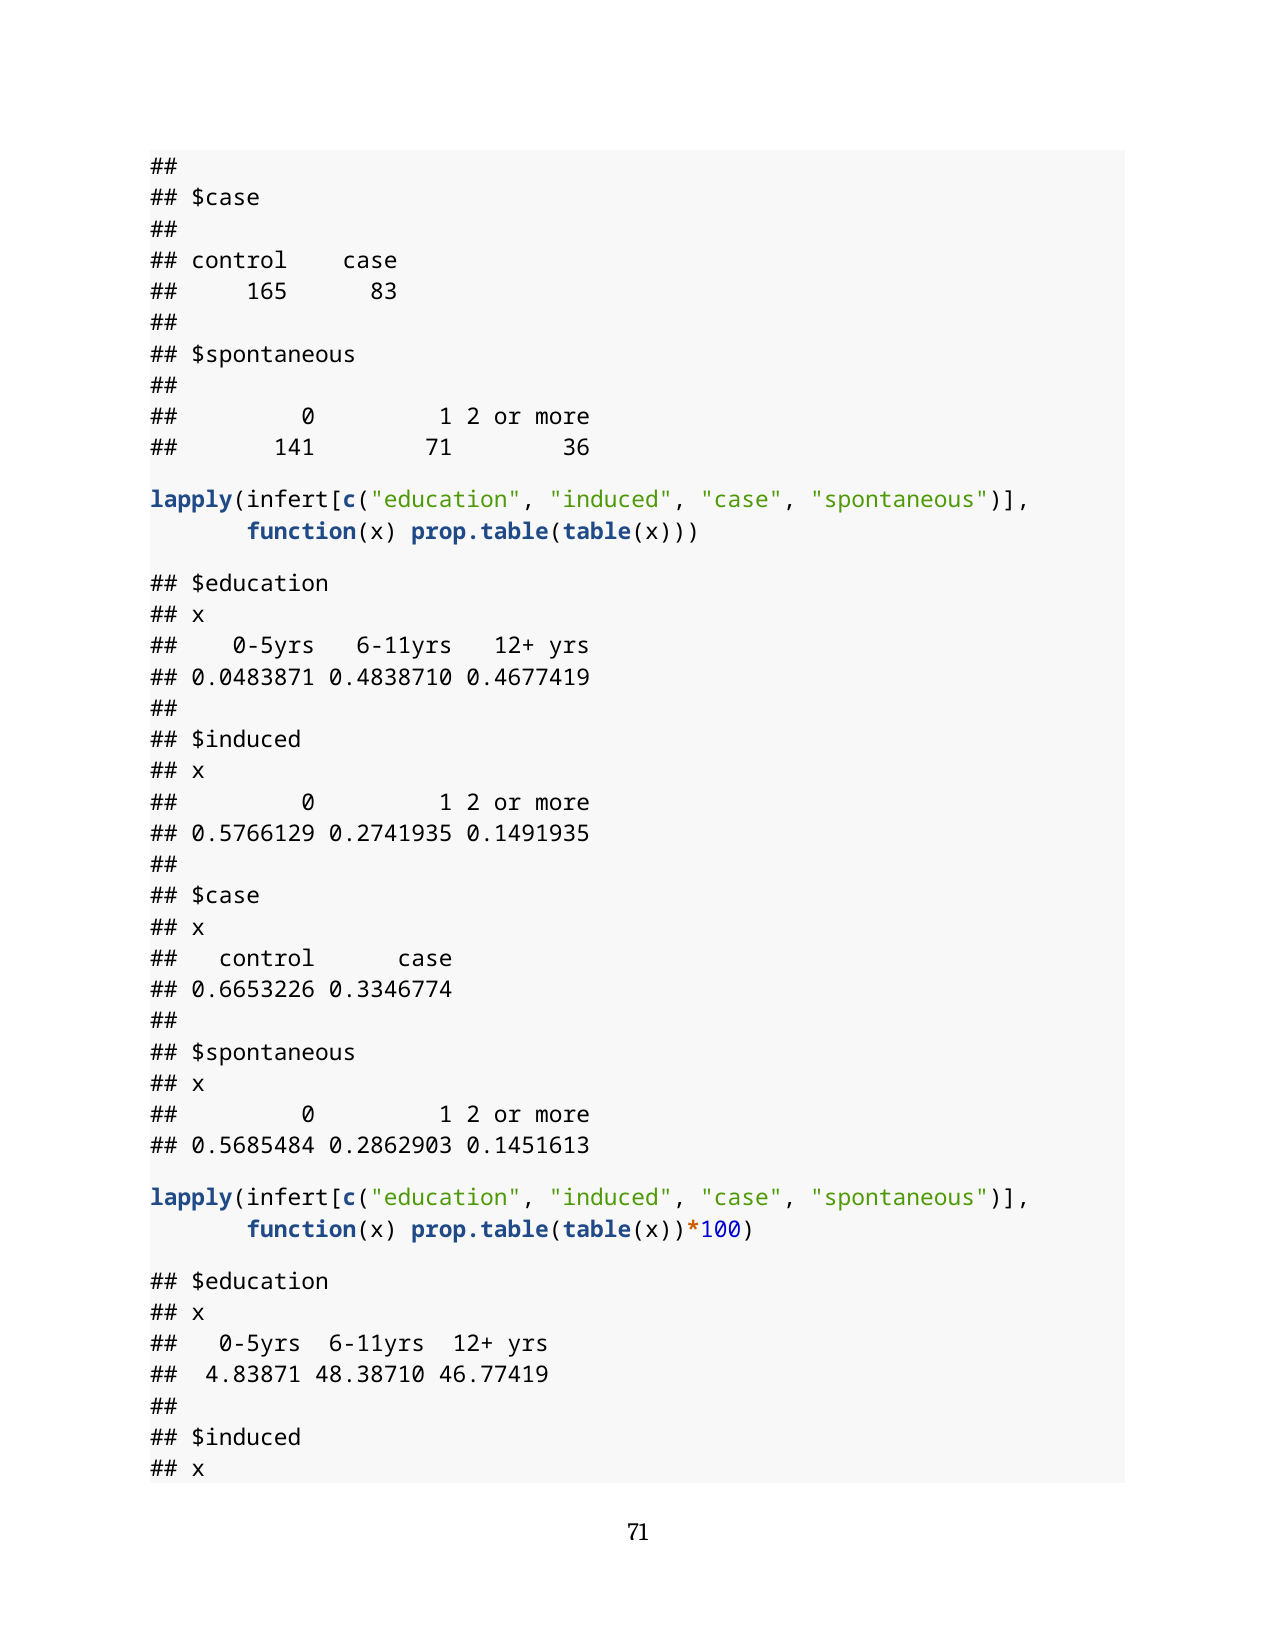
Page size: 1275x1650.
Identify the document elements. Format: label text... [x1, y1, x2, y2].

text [150, 150, 1125, 462]
text lapply(infert[c("education", "induced", "case", "spontaneous")], function(x) prop.table(table(x))) [150, 483, 1125, 546]
text lapply(infert[c("education", "induced", "case", "spontaneous")], function(x) prop.table(table(x))*100) [150, 1181, 1125, 1244]
text ## $education ## x ## 0-5yrs 6-11yrs 12+ yrs ## 0.0483871 0.4838710 0.4677419 ## ## $induced ## x ## 0 1 2 or more ## 0.5766129 0.2741935 0.1491935 ## ## $case ## x ## control case ## 0.6653226 0.3346774 ## ## $spontaneous ## x ## 0 1 2 or more ## 0.5685484 0.2862903 0.1451613 [150, 567, 1125, 1160]
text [150, 1264, 1125, 1483]
